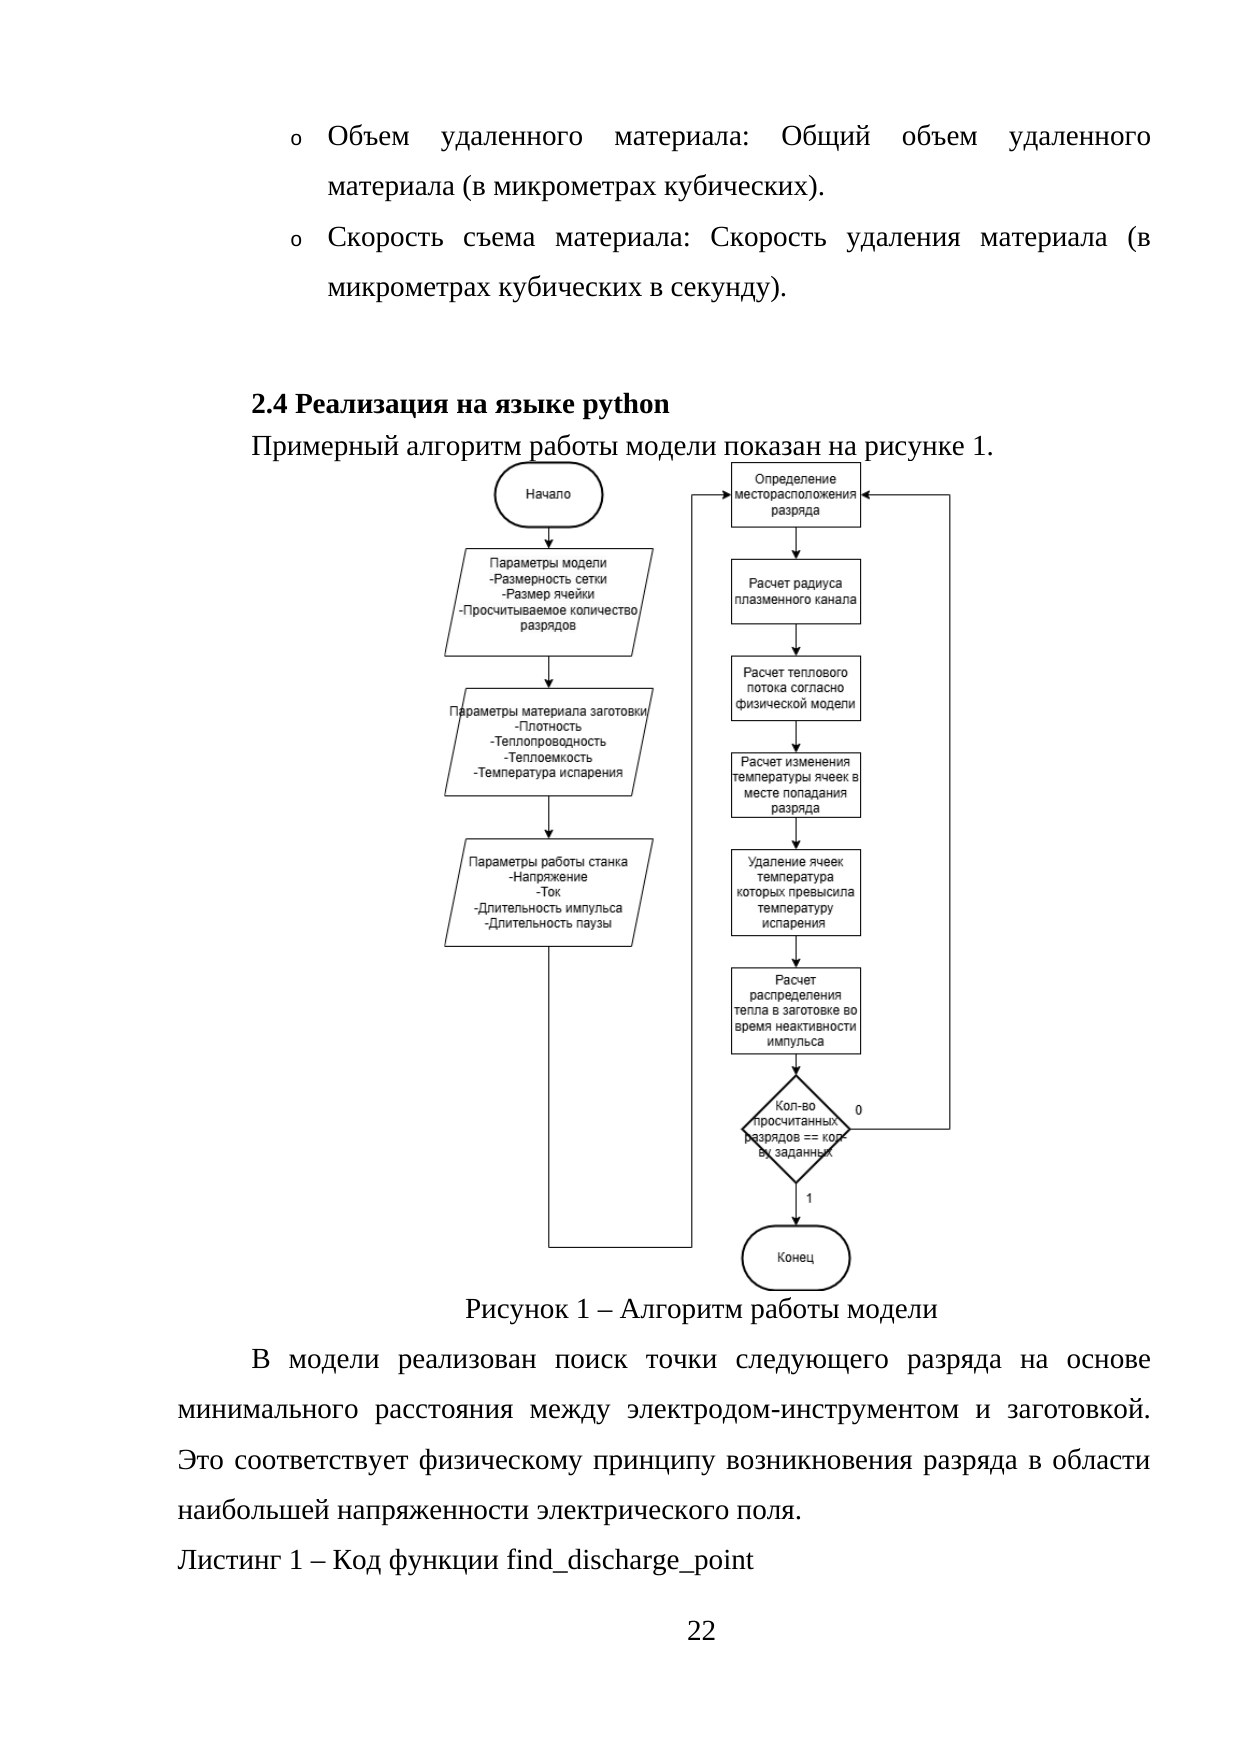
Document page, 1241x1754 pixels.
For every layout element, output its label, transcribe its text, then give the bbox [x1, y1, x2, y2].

list Скорость съема материала: Скорость удаления материала (в микрометрах кубических в секунду). [290, 219, 1152, 303]
subtitle 2.4 Реализация на языке python [177, 386, 1152, 420]
picture [444, 461, 959, 1291]
list Объем удаленного материала: Общий объем удаленного материала (в микрометрах кубических). [290, 118, 1152, 202]
text Листинг 1 – Код функции find_discharge_point [177, 1542, 1152, 1576]
text В модели реализован поиск точки следующего разряда на основе минимального расстояния между электродом-инструментом и заготовкой. Это соответствует физическому принципу возникновения разряда в области наибольшей напряженности электрического поля. [177, 1341, 1152, 1526]
text Рисунок 1 – Алгоритм работы модели [177, 1291, 1152, 1324]
text Примерный алгоритм работы модели показан на рисунке 1. [177, 428, 1152, 462]
